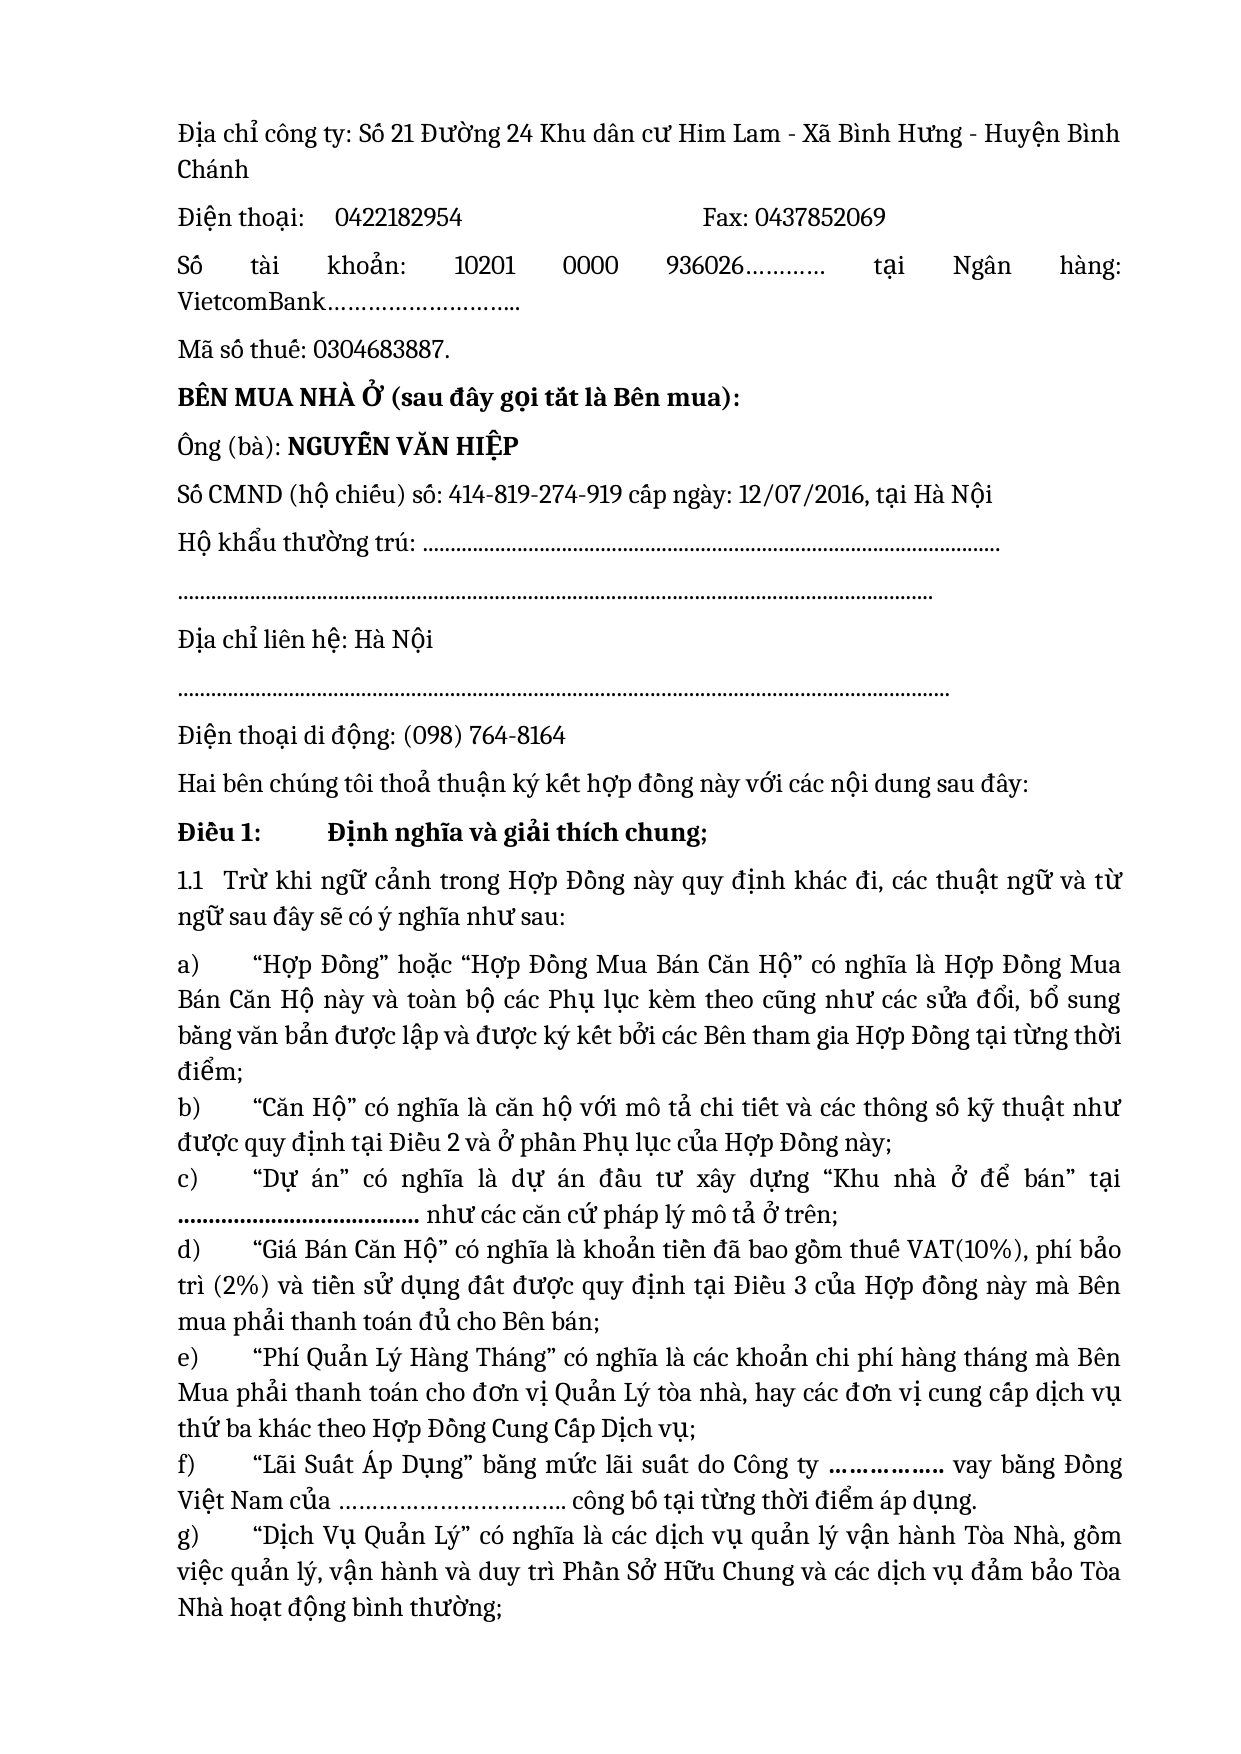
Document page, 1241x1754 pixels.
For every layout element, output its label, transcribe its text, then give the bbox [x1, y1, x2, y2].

text Mã số thuế: 0304683887. [177, 334, 1122, 365]
text Địa chỉ liên hệ: Hà Nội [177, 624, 1122, 655]
text Hộ khẩu thường trú: ........................................................................................................ [177, 527, 1122, 558]
text Địa chỉ công ty: Số 21 Đường 24 Khu dân cư Him Lam - Xã Bình Hưng - Huyện Bình Chánh [177, 118, 1122, 185]
list Trừ khi ngữ cảnh trong Hợp Đồng này quy định khác đi, các thuật ngữ và từ ngữ sau đây sẽ có ý nghĩa như sau: [177, 865, 1122, 932]
text Điện thoại: 0422182954 Fax: 0437852069 [177, 202, 1122, 233]
text Số tài khoản: 10201 0000 936026………… tại Ngân hàng: VietcomBank……………………….. [177, 250, 1122, 317]
text ........................................................................................................................................ [177, 575, 1122, 607]
text Điện thoại di động: (098) 764-8164 [177, 720, 1122, 751]
text ........................................................................................................................................... [177, 672, 1122, 703]
list “Phí Quản Lý Hàng Tháng” có nghĩa là các khoản chi phí hàng tháng mà Bên Mua phải thanh toán cho đơn vị Quản Lý tòa nhà, hay các đơn vị cung cấp dịch vụ thứ ba khác theo Hợp Đồng Cung Cấp Dịch vụ; [177, 1342, 1122, 1444]
text Số CMND (hộ chiếu) số: 414-819-274-919 cấp ngày: 12/07/2016, tại Hà Nội [177, 479, 1122, 510]
list “Căn Hộ” có nghĩa là căn hộ với mô tả chi tiết và các thông số kỹ thuật như được quy định tại Điều 2 và ở phần Phụ lục của Hợp Đồng này; [177, 1092, 1122, 1158]
list “Dự án” có nghĩa là dự án đầu tư xây dựng “Khu nhà ở để bán” tại ....................................... như các căn cứ pháp lý mô tả ở trên; [177, 1163, 1122, 1230]
list “Lãi Suất Áp Dụng” bằng mức lãi suất do Công ty …………….. vay bằng Đồng Việt Nam của ……………………………. công bố tại từng thời điểm áp dụng. [177, 1449, 1122, 1516]
list “Dịch Vụ Quản Lý” có nghĩa là các dịch vụ quản lý vận hành Tòa Nhà, gồm việc quản lý, vận hành và duy trì Phần Sở Hữu Chung và các dịch vụ đảm bảo Tòa Nhà hoạt động bình thường; [177, 1520, 1122, 1623]
text BÊN MUA NHÀ Ở (sau đây gọi tắt là Bên mua): [177, 382, 1122, 414]
list “Giá Bán Căn Hộ” có nghĩa là khoản tiền đã bao gồm thuế VAT(10%), phí bảo trì (2%) và tiền sử dụng đất được quy định tại Điều 3 của Hợp đồng này mà Bên mua phải thanh toán đủ cho Bên bán; [177, 1234, 1122, 1337]
list “Hợp Đồng” hoặc “Hợp Đồng Mua Bán Căn Hộ” có nghĩa là Hợp Đồng Mua Bán Căn Hộ này và toàn bộ các Phụ lục kèm theo cũng như các sửa đổi, bổ sung bằng văn bản được lập và được ký kết bởi các Bên tham gia Hợp Đồng tại từng thời điểm; [177, 949, 1122, 1087]
text Ông (bà): NGUYỄN VĂN HIỆP [177, 431, 1122, 462]
text Điều 1: Định nghĩa và giải thích chung; [177, 817, 1122, 848]
text Hai bên chúng tôi thoả thuận ký kết hợp đồng này với các nội dung sau đây: [177, 768, 1122, 799]
